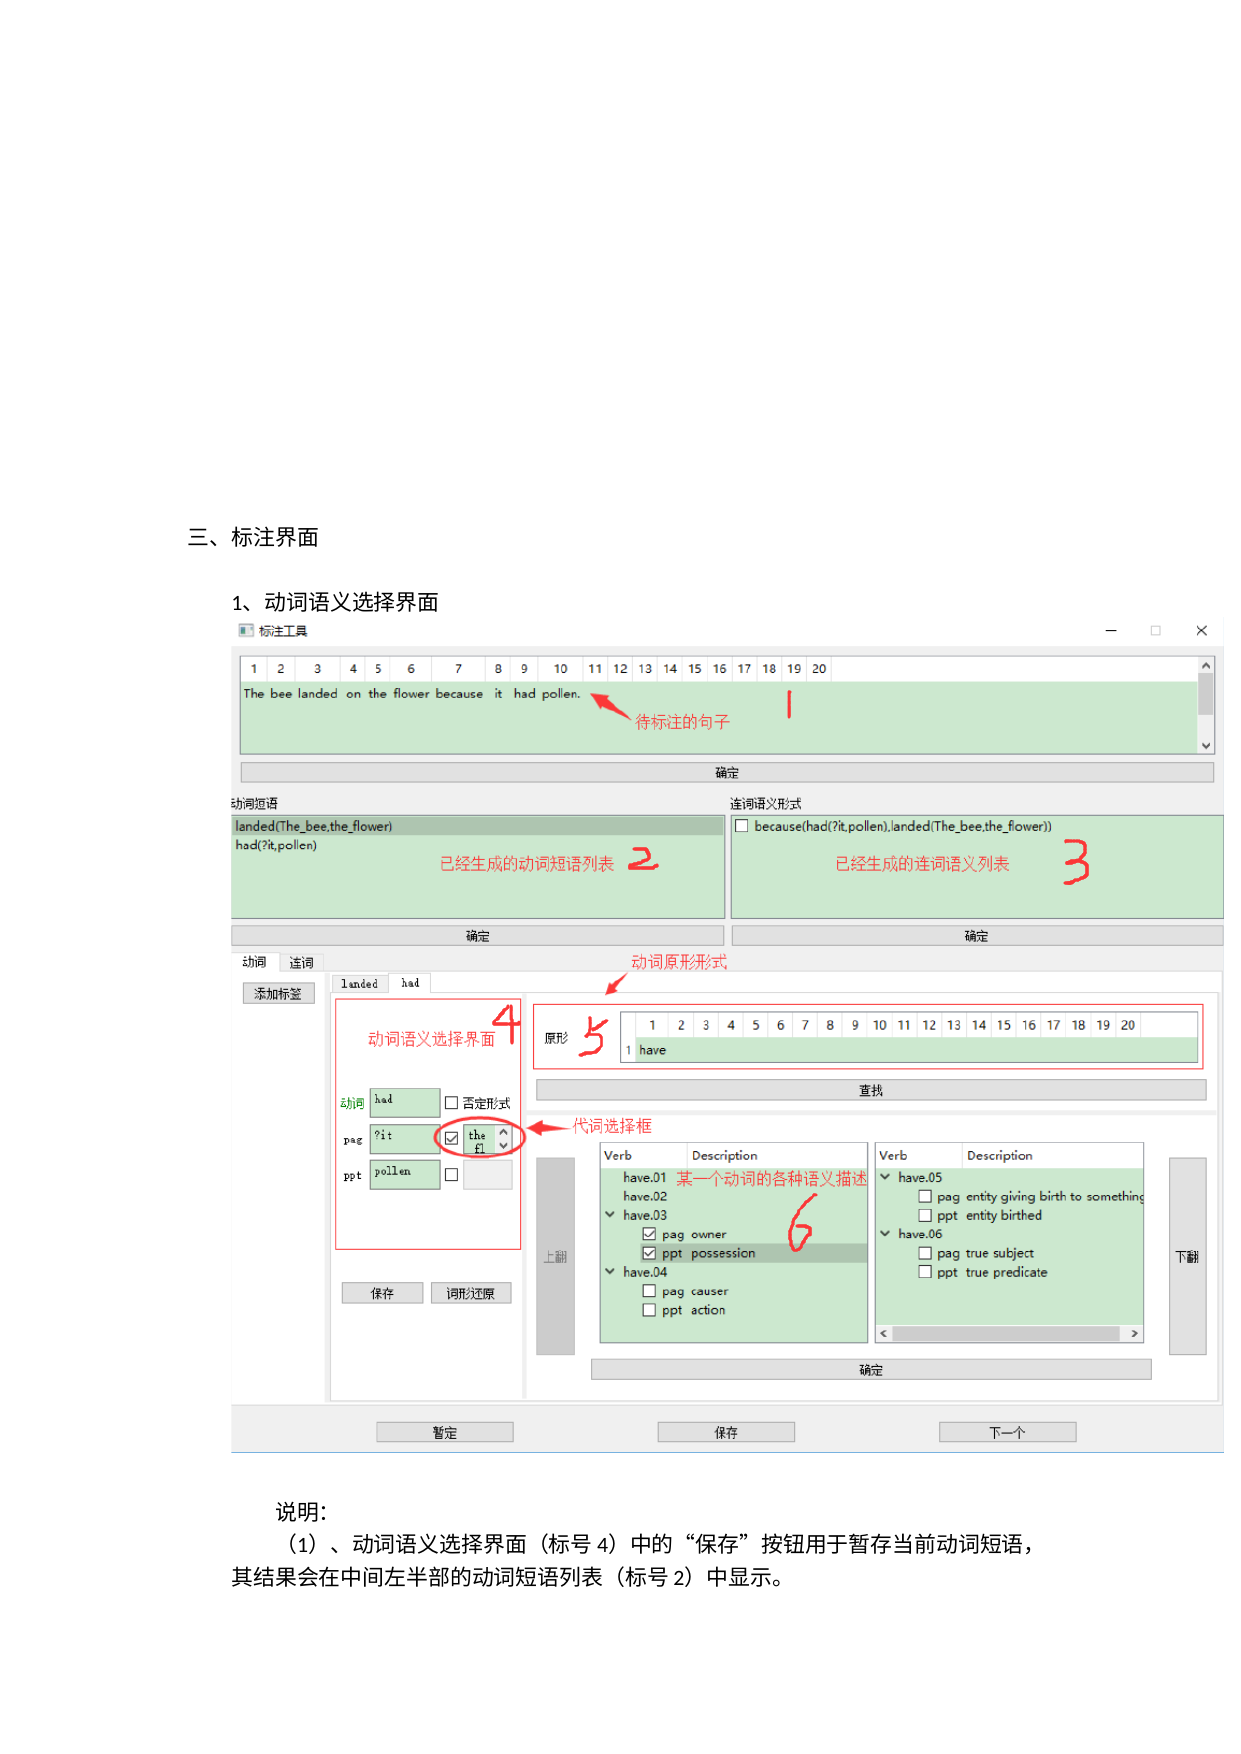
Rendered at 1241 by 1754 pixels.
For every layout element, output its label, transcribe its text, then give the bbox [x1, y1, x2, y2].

picture [231, 617, 1224, 1453]
list 说明： [231, 1494, 1053, 1527]
list 、动词语义选择界面（标号4）中的“保存”按钮用于暂存当前动词短语，其结果会在中间左半部的动词短语列表（标号2）中显示。 [231, 1527, 1053, 1592]
list 标注界面 [187, 519, 1053, 552]
list 1、动词语义选择界面 [187, 584, 1053, 617]
